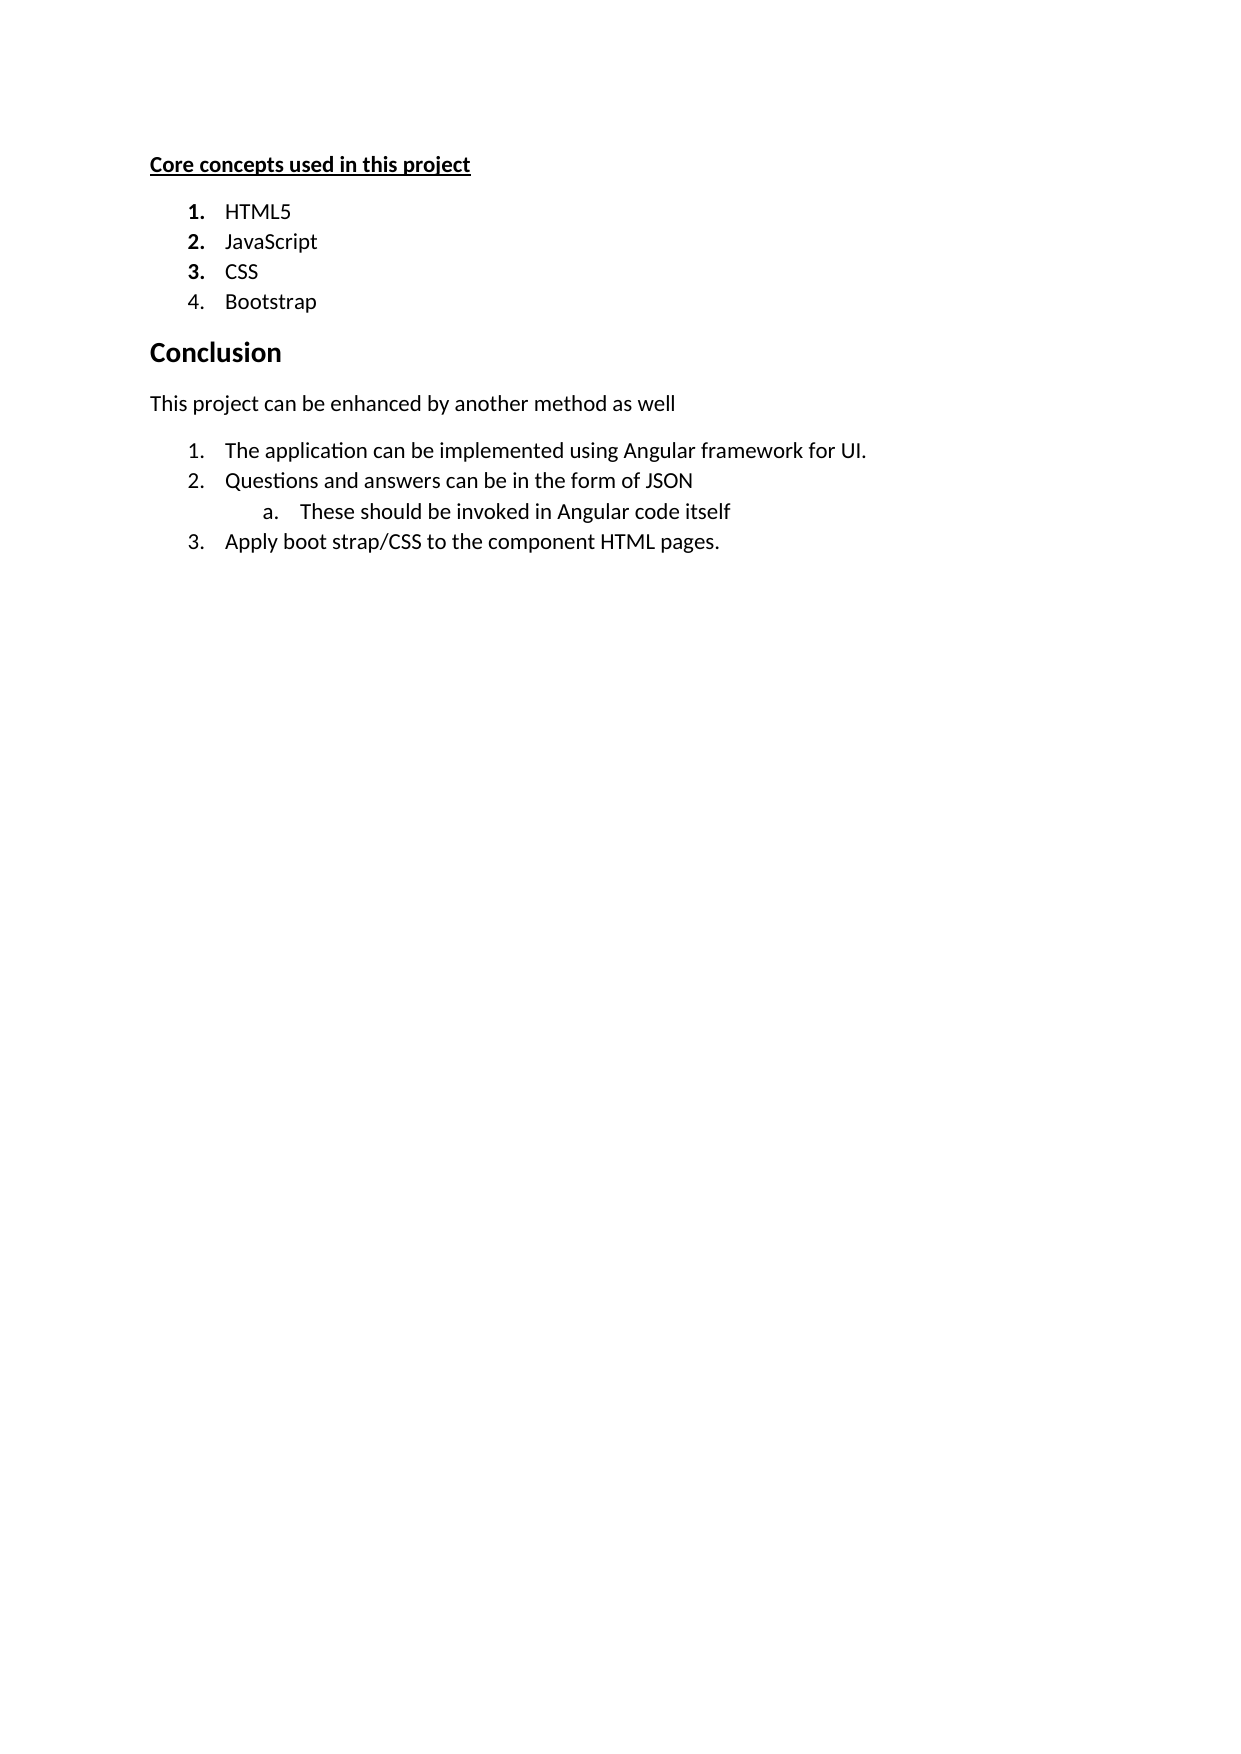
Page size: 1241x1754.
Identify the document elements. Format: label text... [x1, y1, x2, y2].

list CSS [187, 257, 1090, 285]
text Core concepts used in this project [150, 150, 1090, 178]
text Conclusion [150, 334, 1090, 370]
list These should be invoked in Angular code itself [262, 497, 1090, 525]
list The application can be implemented using Angular framework for UI. [187, 436, 1090, 464]
list HTML5 [187, 197, 1090, 225]
list JavaScript [187, 227, 1090, 255]
list Questions and answers can be in the form of JSON [187, 467, 1090, 494]
list Apply boot strap/CSS to the component HTML pages. [187, 527, 1090, 555]
text This project can be enhanced by another method as well [150, 389, 1090, 417]
list Bootstrap [187, 287, 1090, 316]
